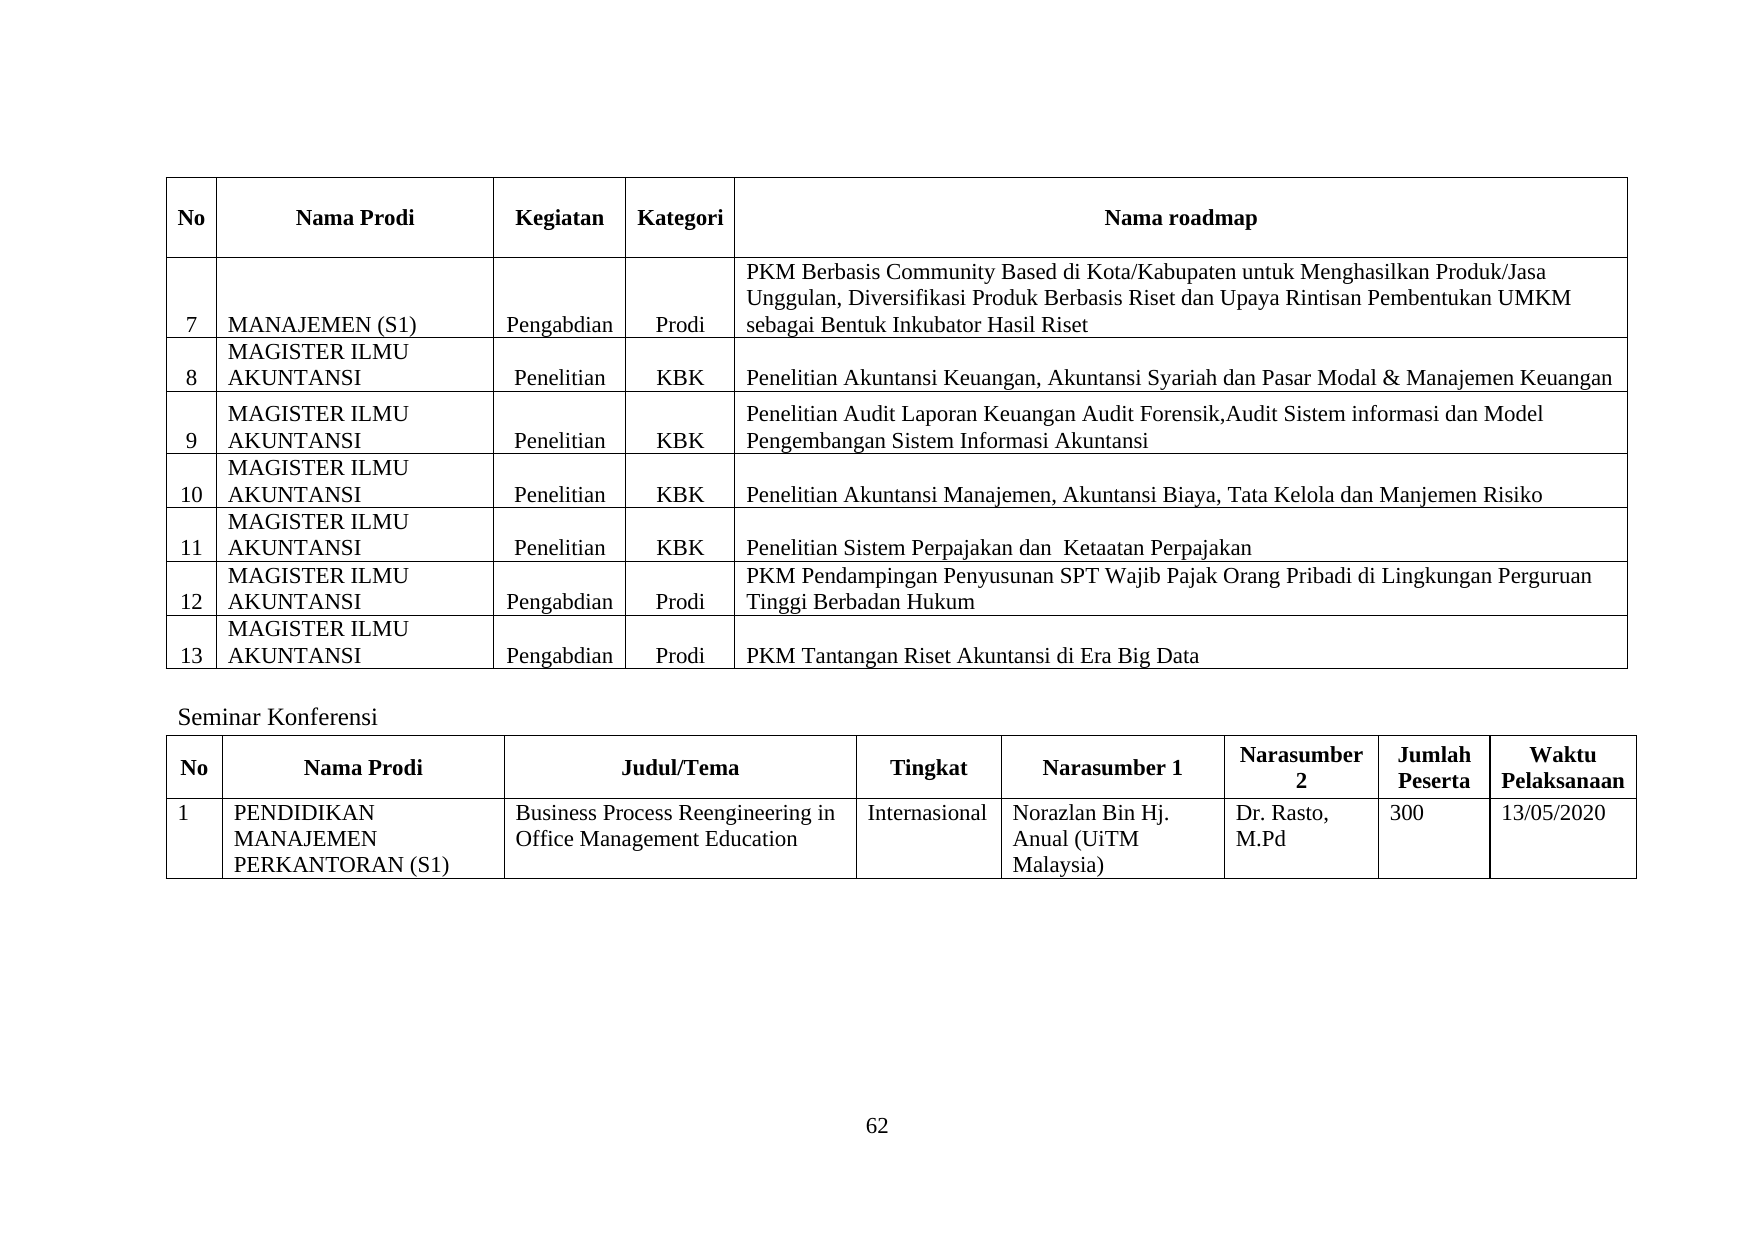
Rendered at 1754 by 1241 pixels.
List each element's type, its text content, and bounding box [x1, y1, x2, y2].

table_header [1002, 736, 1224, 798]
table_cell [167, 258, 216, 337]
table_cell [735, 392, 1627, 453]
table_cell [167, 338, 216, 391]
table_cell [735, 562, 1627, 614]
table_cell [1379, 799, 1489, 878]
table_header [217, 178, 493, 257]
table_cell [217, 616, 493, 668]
text Seminar Konferensi [177, 702, 1577, 731]
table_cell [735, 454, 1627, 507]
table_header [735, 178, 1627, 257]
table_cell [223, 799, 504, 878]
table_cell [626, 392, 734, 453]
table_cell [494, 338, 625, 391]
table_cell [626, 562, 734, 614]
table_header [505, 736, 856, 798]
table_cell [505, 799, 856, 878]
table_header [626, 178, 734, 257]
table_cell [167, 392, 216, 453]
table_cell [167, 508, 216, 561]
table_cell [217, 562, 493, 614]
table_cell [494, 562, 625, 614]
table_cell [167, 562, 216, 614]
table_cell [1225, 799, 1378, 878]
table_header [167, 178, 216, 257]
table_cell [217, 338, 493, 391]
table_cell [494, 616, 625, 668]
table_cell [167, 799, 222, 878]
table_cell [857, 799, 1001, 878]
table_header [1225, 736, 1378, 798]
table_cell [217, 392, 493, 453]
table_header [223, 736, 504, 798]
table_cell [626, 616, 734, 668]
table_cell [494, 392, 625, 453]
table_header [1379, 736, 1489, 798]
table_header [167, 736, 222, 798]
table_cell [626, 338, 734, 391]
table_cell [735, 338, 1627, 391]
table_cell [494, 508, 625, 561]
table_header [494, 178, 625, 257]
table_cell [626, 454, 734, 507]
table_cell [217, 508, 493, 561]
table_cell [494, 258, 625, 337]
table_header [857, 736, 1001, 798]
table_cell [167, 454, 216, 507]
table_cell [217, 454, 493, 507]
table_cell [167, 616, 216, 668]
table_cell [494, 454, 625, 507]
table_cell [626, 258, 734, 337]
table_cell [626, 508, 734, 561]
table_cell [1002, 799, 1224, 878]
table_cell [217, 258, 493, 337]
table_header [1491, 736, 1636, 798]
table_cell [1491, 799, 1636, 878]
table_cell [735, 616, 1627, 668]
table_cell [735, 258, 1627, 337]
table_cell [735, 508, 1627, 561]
